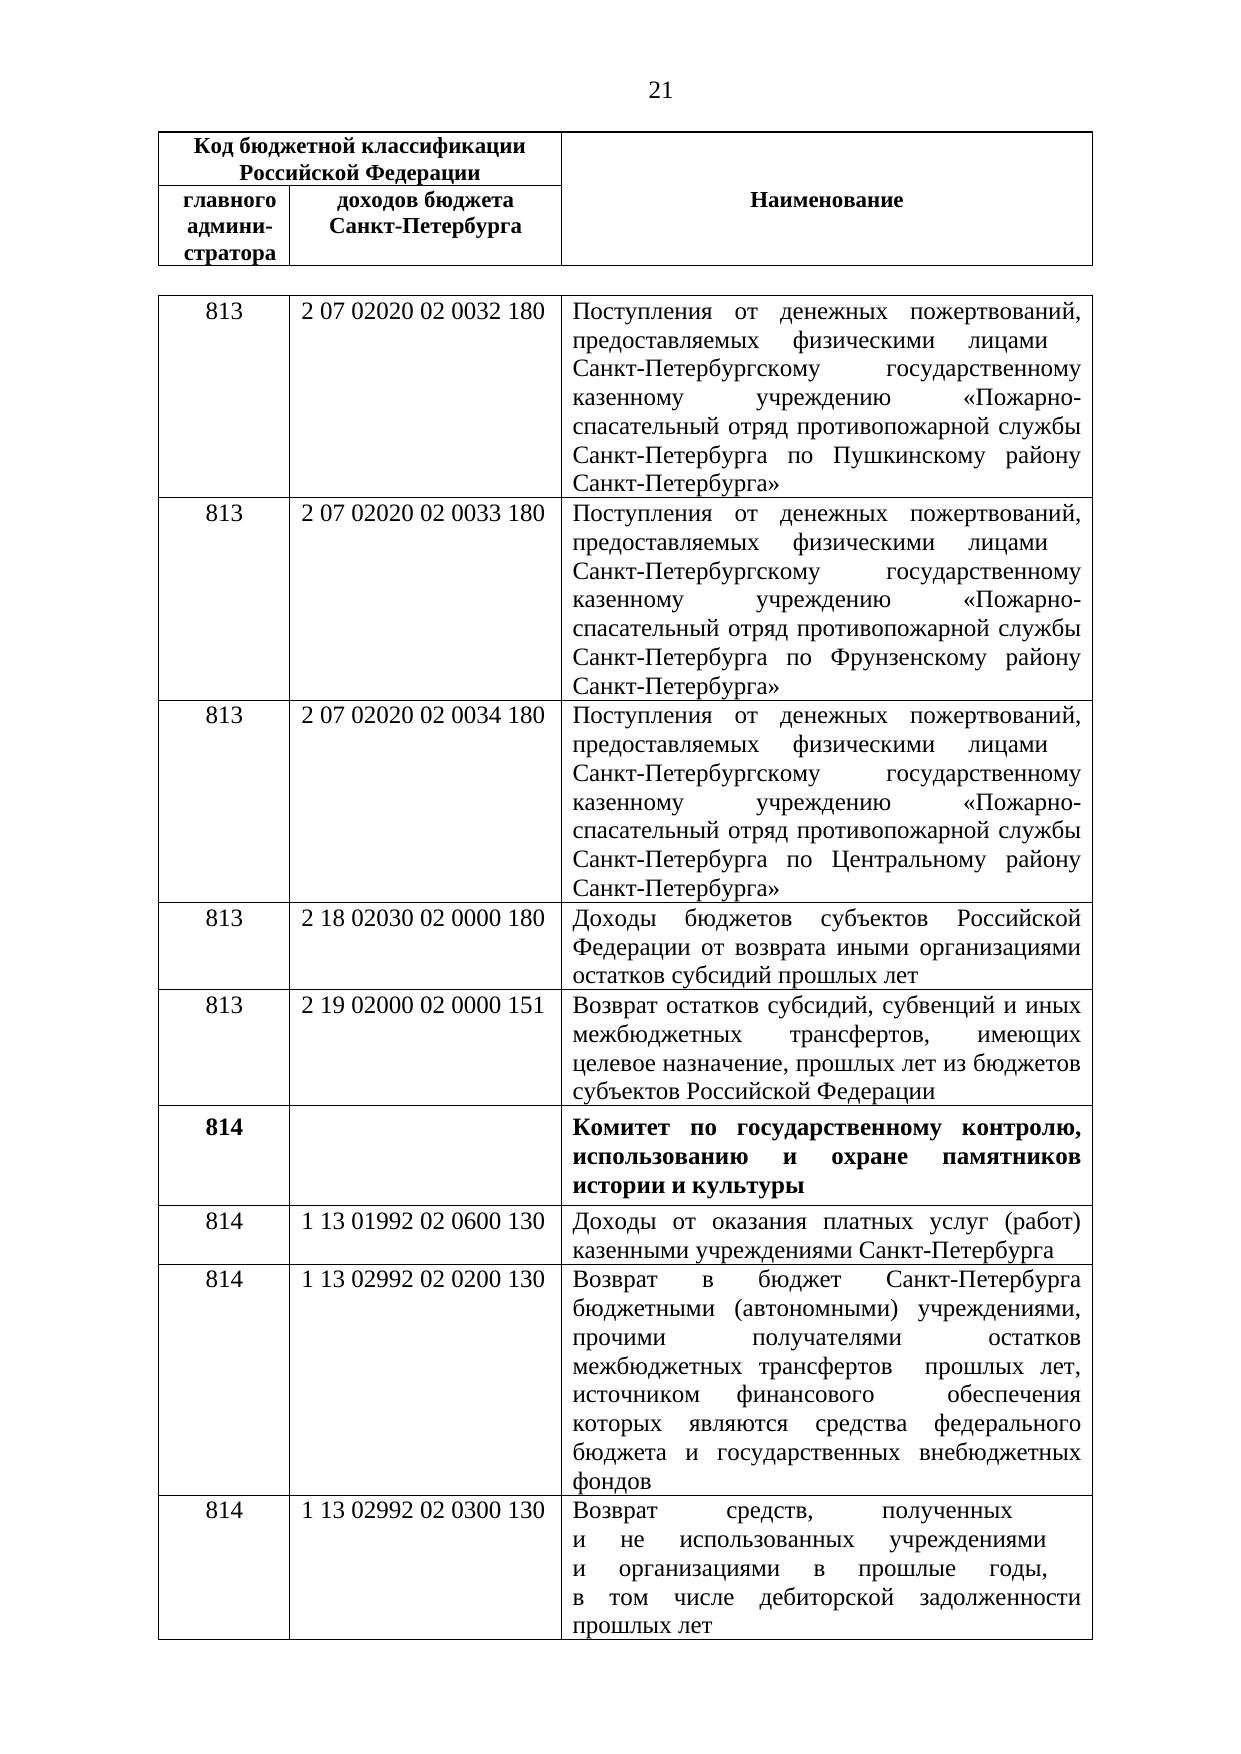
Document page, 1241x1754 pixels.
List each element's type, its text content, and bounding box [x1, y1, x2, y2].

table_cell 1 13 02992 02 0200 130 [290, 1265, 561, 1494]
table_cell Комитет по государственному контролю, использованию и охране памятников истории и культуры [562, 1106, 1092, 1205]
table_cell 2 18 02030 02 0000 180 [290, 903, 561, 989]
table_cell 813 [159, 701, 289, 902]
table_cell Возврат средств, полученных и не использованных учреждениями и организациями в прошлые годы, в том числе дебиторской задолженности прошлых лет [562, 1496, 1092, 1639]
table_cell Доходы бюджетов субъектов Российской Федерации от возврата иными организациями остатков субсидий прошлых лет [562, 903, 1092, 989]
table_cell Доходы от оказания платных услуг (работ) казенными учреждениями Санкт-Петербурга [562, 1206, 1092, 1263]
table_cell 813 [159, 296, 289, 497]
table_cell Возврат остатков субсидий, субвенций и иных межбюджетных трансфертов, имеющих целевое назначение, прошлых лет из бюджетов субъектов Российской Федерации [562, 990, 1092, 1105]
table_cell 2 07 02020 02 0034 180 [290, 701, 561, 902]
table_cell 1 13 01992 02 0600 130 [290, 1206, 561, 1263]
table_cell 2 07 02020 02 0032 180 [290, 296, 561, 497]
table_cell Поступления от денежных пожертвований, предоставляемых физическими лицами Санкт-Петербургскому государственному казенному учреждению «Пожарно-спасательный отряд противопожарной службы Санкт-Петербурга по Фрунзенскому району Санкт-Петербурга» [562, 498, 1092, 699]
table_cell 814 [159, 1206, 289, 1263]
table_cell Поступления от денежных пожертвований, предоставляемых физическими лицами Санкт-Петербургскому государственному казенному учреждению «Пожарно-спасательный отряд противопожарной службы Санкт-Петербурга по Пушкинскому району Санкт-Петербурга» [562, 296, 1092, 497]
table_cell 814 [159, 1496, 289, 1639]
table_cell 813 [159, 498, 289, 699]
table_cell 1 13 02992 02 0300 130 [290, 1496, 561, 1639]
table_cell 813 [159, 903, 289, 989]
table_cell 814 [159, 1265, 289, 1494]
table_cell 814 [159, 1106, 289, 1205]
table_cell Возврат в бюджет Санкт-Петербурга бюджетными (автономными) учреждениями, прочими получателями остатков межбюджетных трансфертов прошлых лет, источником финансового обеспечения которых являются средства федерального бюджета и государственных внебюджетных фондов [562, 1265, 1092, 1494]
table_cell [290, 1106, 561, 1205]
table_cell Поступления от денежных пожертвований, предоставляемых физическими лицами Санкт-Петербургскому государственному казенному учреждению «Пожарно-спасательный отряд противопожарной службы Санкт-Петербурга по Центральному району Санкт-Петербурга» [562, 701, 1092, 902]
table_cell 2 19 02000 02 0000 151 [290, 990, 561, 1105]
table_cell 2 07 02020 02 0033 180 [290, 498, 561, 699]
table_cell 813 [159, 990, 289, 1105]
